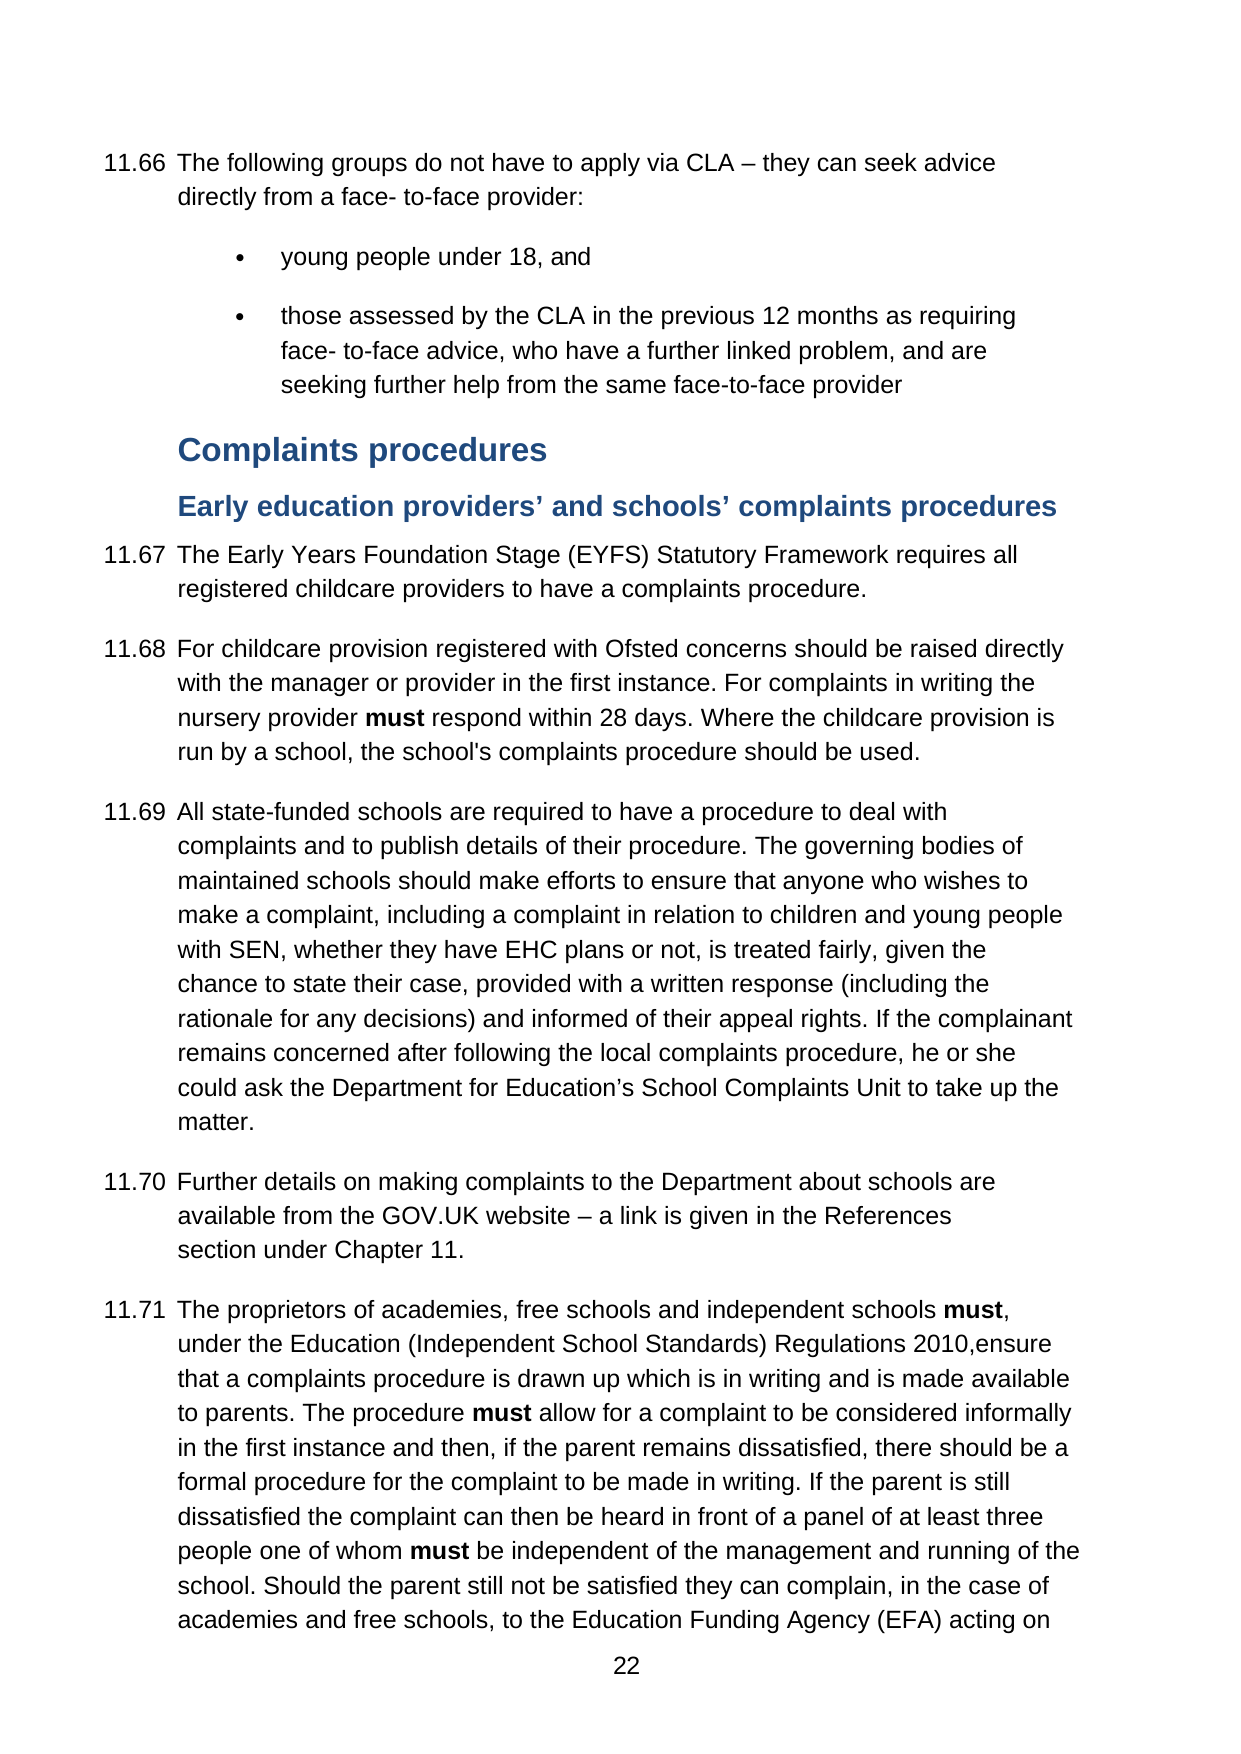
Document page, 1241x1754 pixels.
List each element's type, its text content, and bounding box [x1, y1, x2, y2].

list young people under 18, and [236, 242, 1103, 270]
subtitle Early education providers’ and schools’ complaints procedures [177, 489, 1103, 523]
list The Early Years Foundation Stage (EYFS) Statutory Framework requires all registered childcare providers to have a complaints procedure. [103, 540, 1018, 603]
list For childcare provision registered with Ofsted concerns should be raised directly with the manager or provider in the first instance. For complaints in writing the nursery provider must respond within 28 days. Where the childcare provision is run by a school, the school's complaints procedure should be used. [103, 634, 1064, 766]
list Further details on making complaints to the Department about schools are available from the GOV.UK website – a link is given in the References section under Chapter 11. [103, 1167, 1037, 1264]
subtitle Complaints procedures [177, 430, 1103, 468]
list All state-funded schools are required to have a procedure to deal with complaints and to publish details of their procedure. The governing bodies of maintained schools should make efforts to ensure that anyone who wishes to make a complaint, including a complaint in relation to children and young people with SEN, whether they have EHC plans or not, is treated fairly, given the chance to state their case, provided with a written response (including the rationale for any decisions) and informed of their appeal rights. If the complainant remains concerned after following the local complaints procedure, he or she could ask the Department for Education’s School Complaints Unit to take up the matter. [103, 797, 1074, 1136]
list The following groups do not have to apply via CLA – they can seek advice directly from a face- to-face provider: [103, 148, 1082, 211]
list The proprietors of academies, free schools and independent schools must, under the Education (Independent School Standards) Regulations 2010,ensure that a complaints procedure is drawn up which is in writing and is made available to parents. The procedure must allow for a complaint to be considered informally in the first instance and then, if the parent remains dissatisfied, there should be a formal procedure for the complaint to be made in writing. If the parent is still dissatisfied the complaint can then be heard in front of a panel of at least three people one of whom must be independent of the management and running of the school. Should the parent still not be satisfied they can complain, in the case of academies and free schools, to the Education Funding Agency (EFA) acting on [103, 1295, 1081, 1634]
list those assessed by the CLA in the previous 12 months as requiring face- to-face advice, who have a further linked problem, and are seeking further help from the same face-to-face provider [236, 301, 1078, 399]
